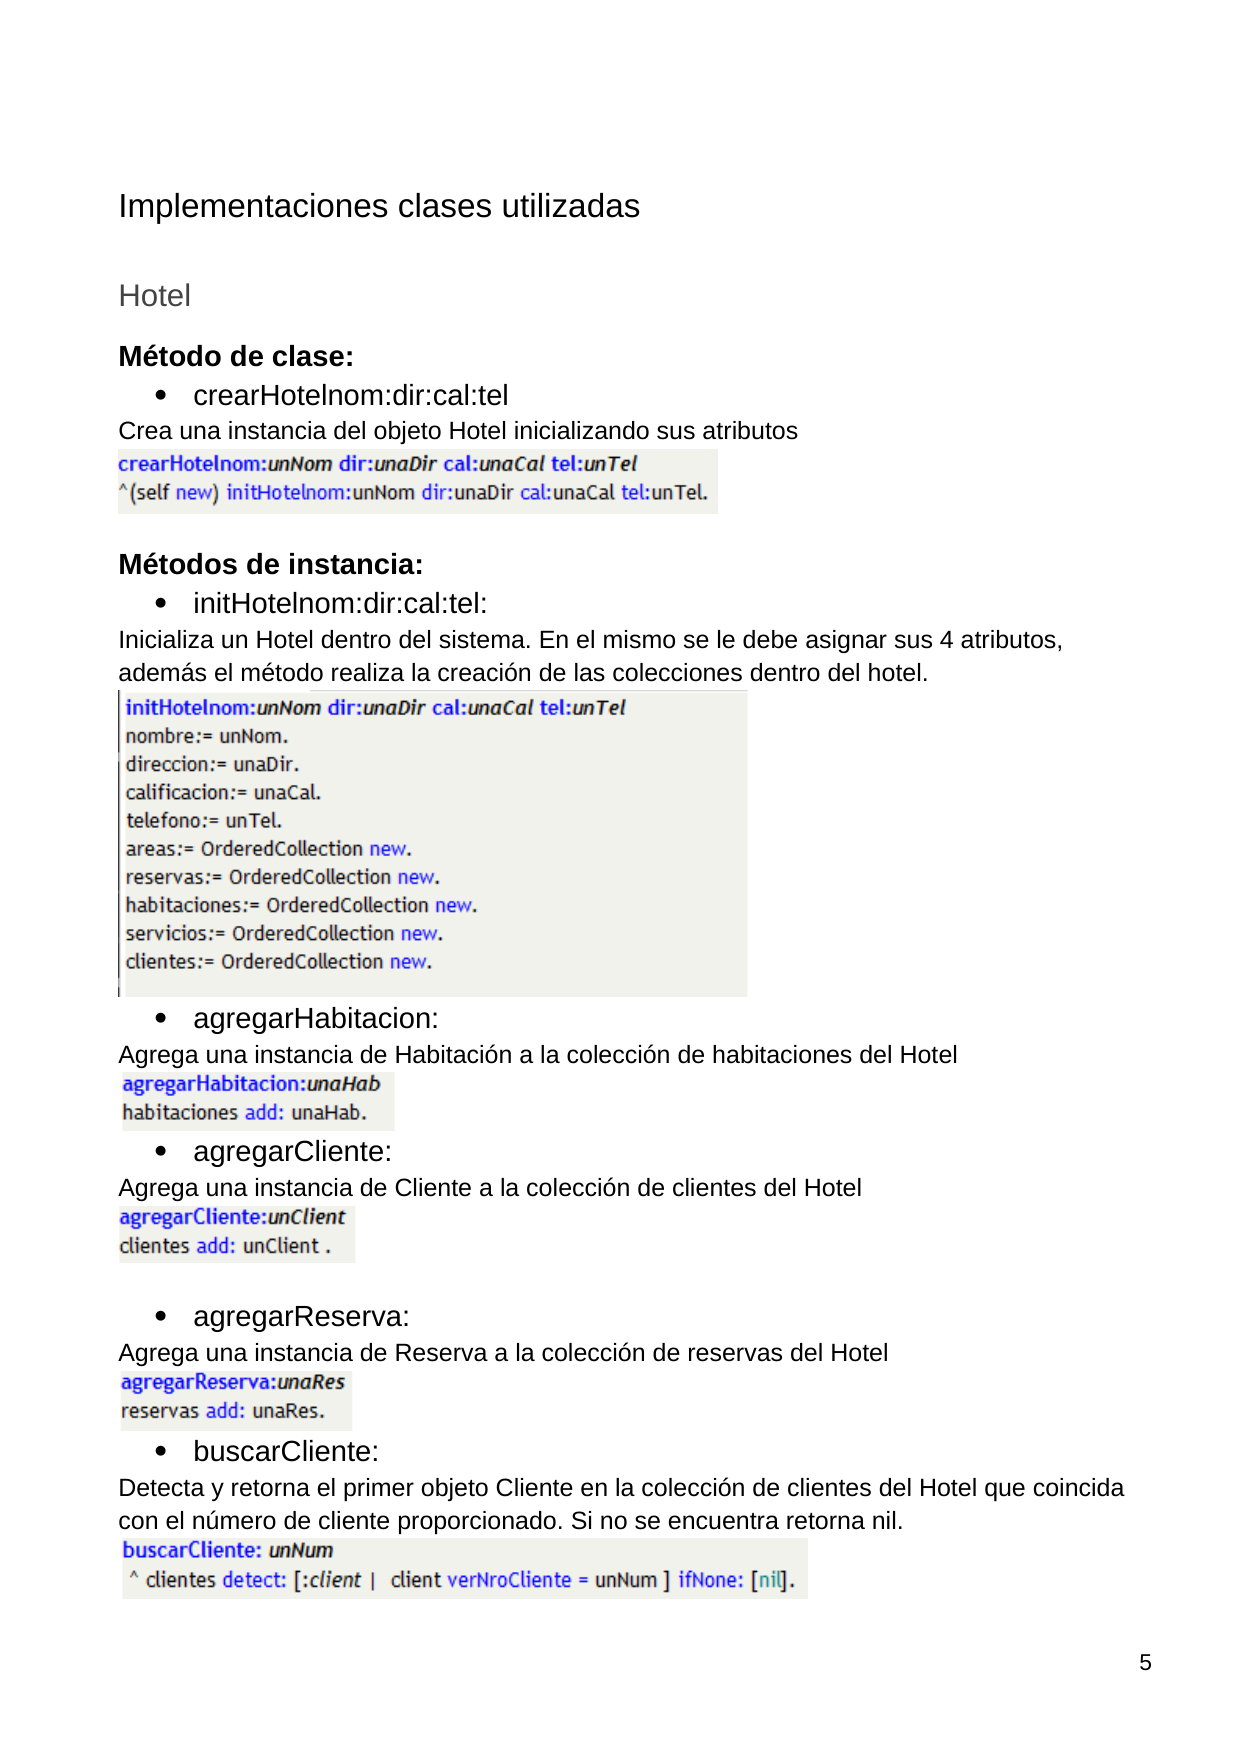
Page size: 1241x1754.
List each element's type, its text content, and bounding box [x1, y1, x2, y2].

picture [118, 690, 748, 997]
list agregarReserva: [156, 1299, 1152, 1333]
picture [118, 1538, 808, 1599]
list agregarHabitacion: [156, 1001, 1152, 1034]
text Inicializa un Hotel dentro del sistema. En el mismo se le debe asignar sus 4 atributos, además el método realiza la creación de las colecciones dentro del hotel. [118, 625, 1152, 686]
list initHotelnom:dir:cal:tel: [156, 586, 1152, 620]
picture [118, 1371, 353, 1431]
picture [118, 1206, 356, 1263]
picture [118, 1072, 395, 1131]
subtitle Implementaciones clases utilizadas [118, 186, 1152, 224]
list agregarCliente: [156, 1134, 1152, 1168]
list crearHotelnom:dir:cal:tel [156, 377, 1152, 411]
text Crea una instancia del objeto Hotel inicializando sus atributos [118, 416, 1152, 445]
text Agrega una instancia de Reserva a la colección de reservas del Hotel [118, 1338, 1152, 1367]
subtitle Hotel [118, 277, 1152, 313]
text Detecta y retorna el primer objeto Cliente en la colección de clientes del Hotel que coincida con el número de cliente proporcionado. Si no se encuentra retorna nil. [118, 1473, 1152, 1535]
text Método de clase: [118, 339, 1152, 372]
text Agrega una instancia de Cliente a la colección de clientes del Hotel [118, 1173, 1152, 1202]
picture [118, 449, 718, 514]
text Agrega una instancia de Habitación a la colección de habitaciones del Hotel [118, 1039, 1152, 1068]
list buscarCliente: [156, 1434, 1152, 1468]
text Métodos de instancia: [118, 547, 1152, 581]
